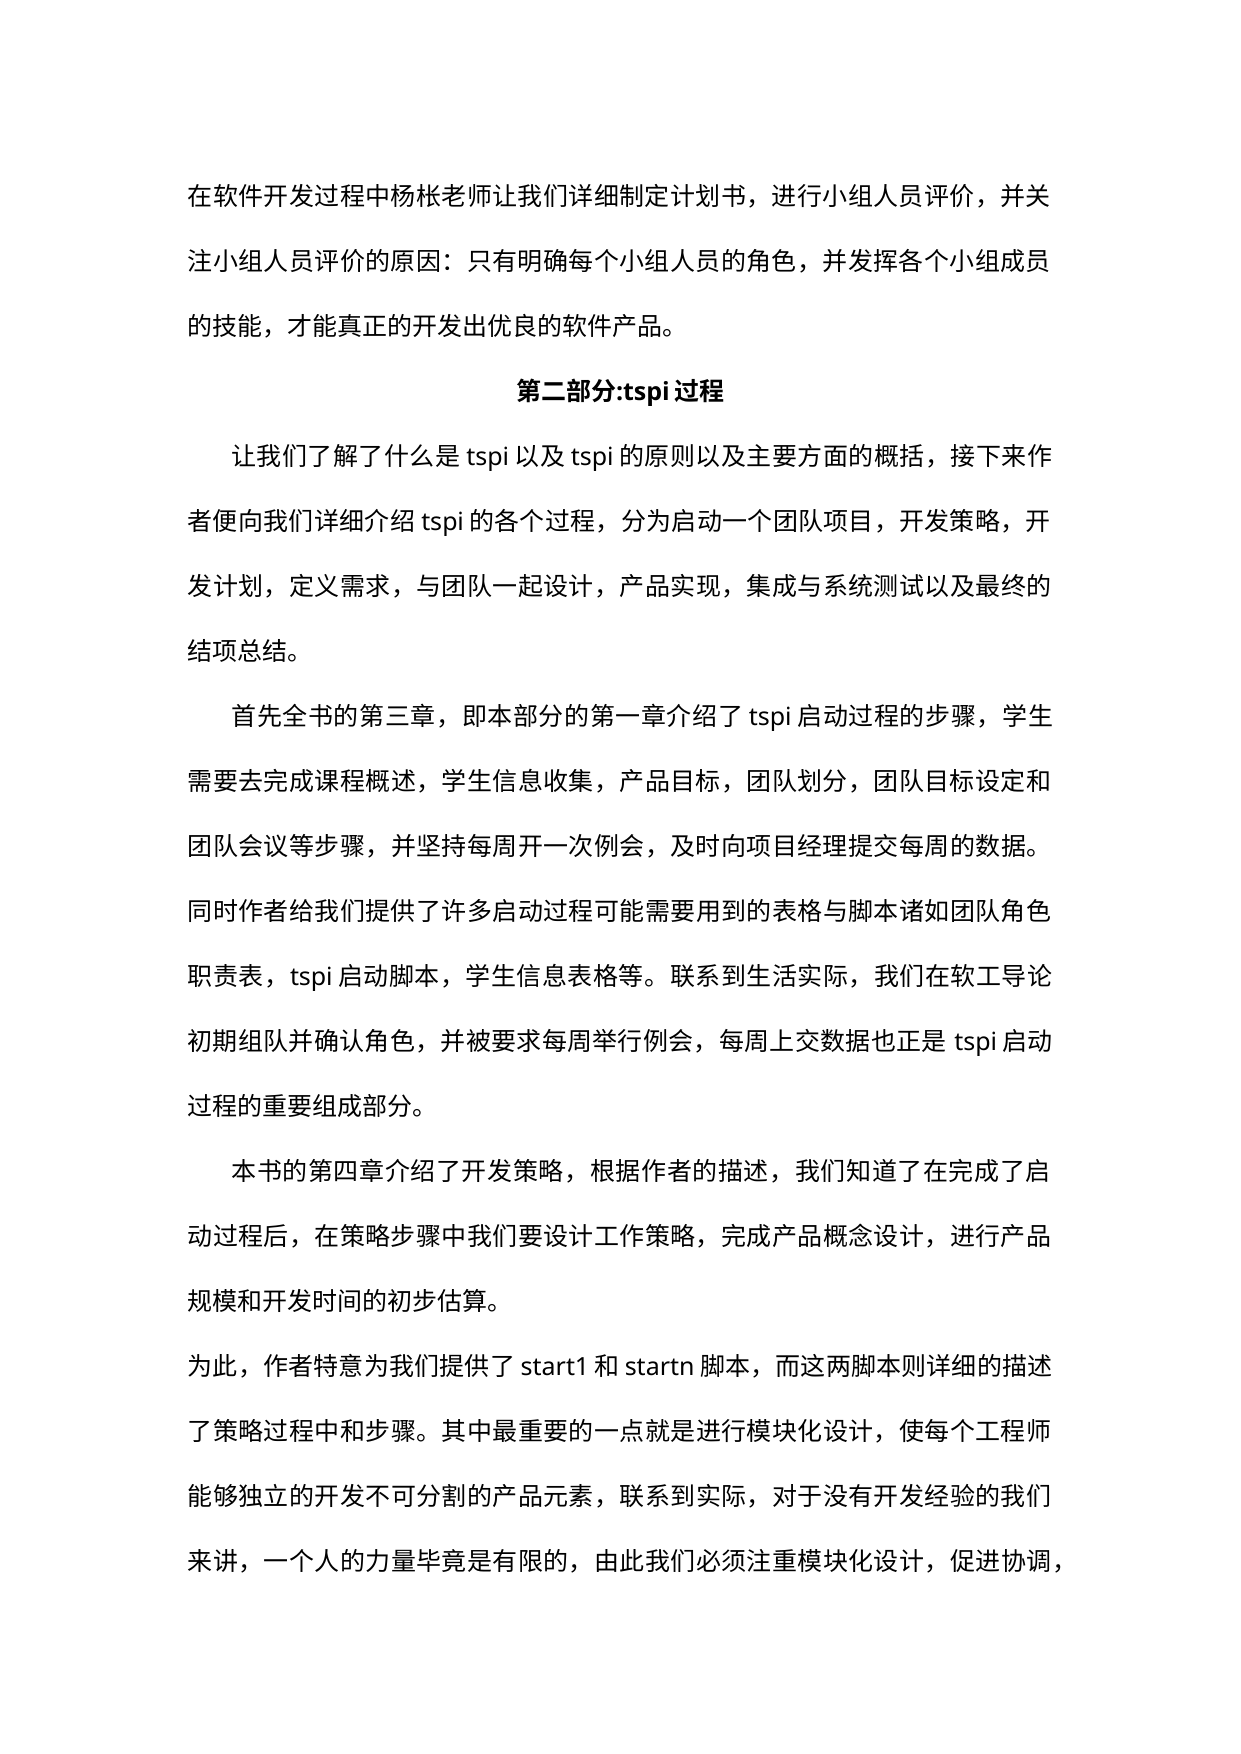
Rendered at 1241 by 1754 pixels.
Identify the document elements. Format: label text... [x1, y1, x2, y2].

text 首先全书的第三章，即本部分的第一章介绍了tspi启动过程的步骤，学生需要去完成课程概述，学生信息收集，产品目标，团队划分，团队目标设定和团队会议等步骤，并坚持每周开一次例会，及时向项目经理提交每周的数据。同时作者给我们提供了许多启动过程可能需要用到的表格与脚本诸如团队角色职责表，tspi启动脚本，学生信息表格等。联系到生活实际，我们在软工导论初期组队并确认角色，并被要求每周举行例会，每周上交数据也正是tspi启动过程的重要组成部分。 [187, 682, 1053, 1137]
text 第二部分:tspi过程 [187, 357, 1053, 422]
text 本书的第四章介绍了开发策略，根据作者的描述，我们知道了在完成了启动过程后，在策略步骤中我们要设计工作策略，完成产品概念设计，进行产品规模和开发时间的初步估算。 [187, 1137, 1053, 1332]
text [187, 162, 1053, 357]
text 让我们了解了什么是tspi以及tspi的原则以及主要方面的概括，接下来作者便向我们详细介绍tspi的各个过程，分为启动一个团队项目，开发策略，开发计划，定义需求，与团队一起设计，产品实现，集成与系统测试以及最终的结项总结。 [187, 422, 1053, 682]
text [187, 1332, 1053, 1592]
